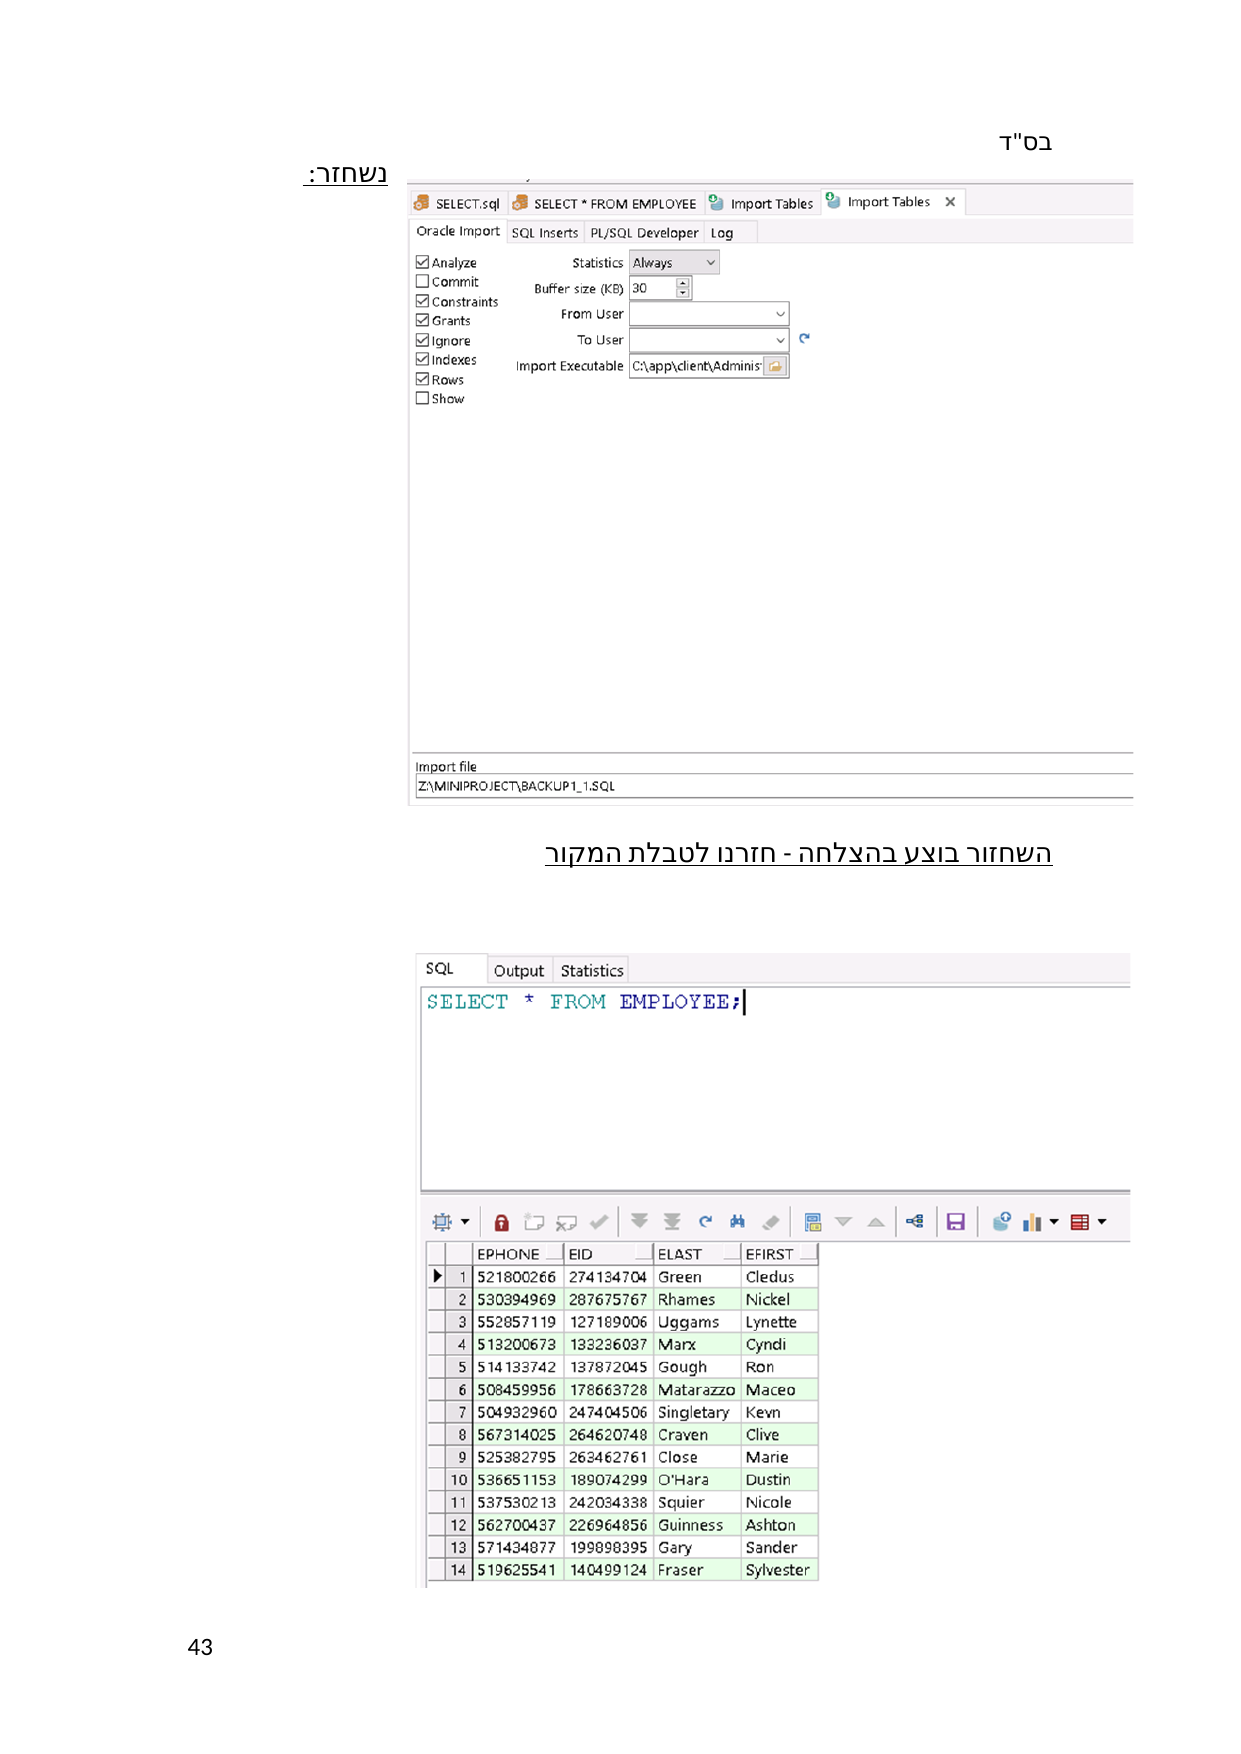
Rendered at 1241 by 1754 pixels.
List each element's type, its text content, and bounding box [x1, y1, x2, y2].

picture [407, 179, 1134, 806]
text השחזור בוצע בהצלחה - חזרנו לטבלת המקור [187, 836, 1053, 869]
picture [415, 953, 1131, 1588]
text נשחזר: [187, 157, 1053, 189]
